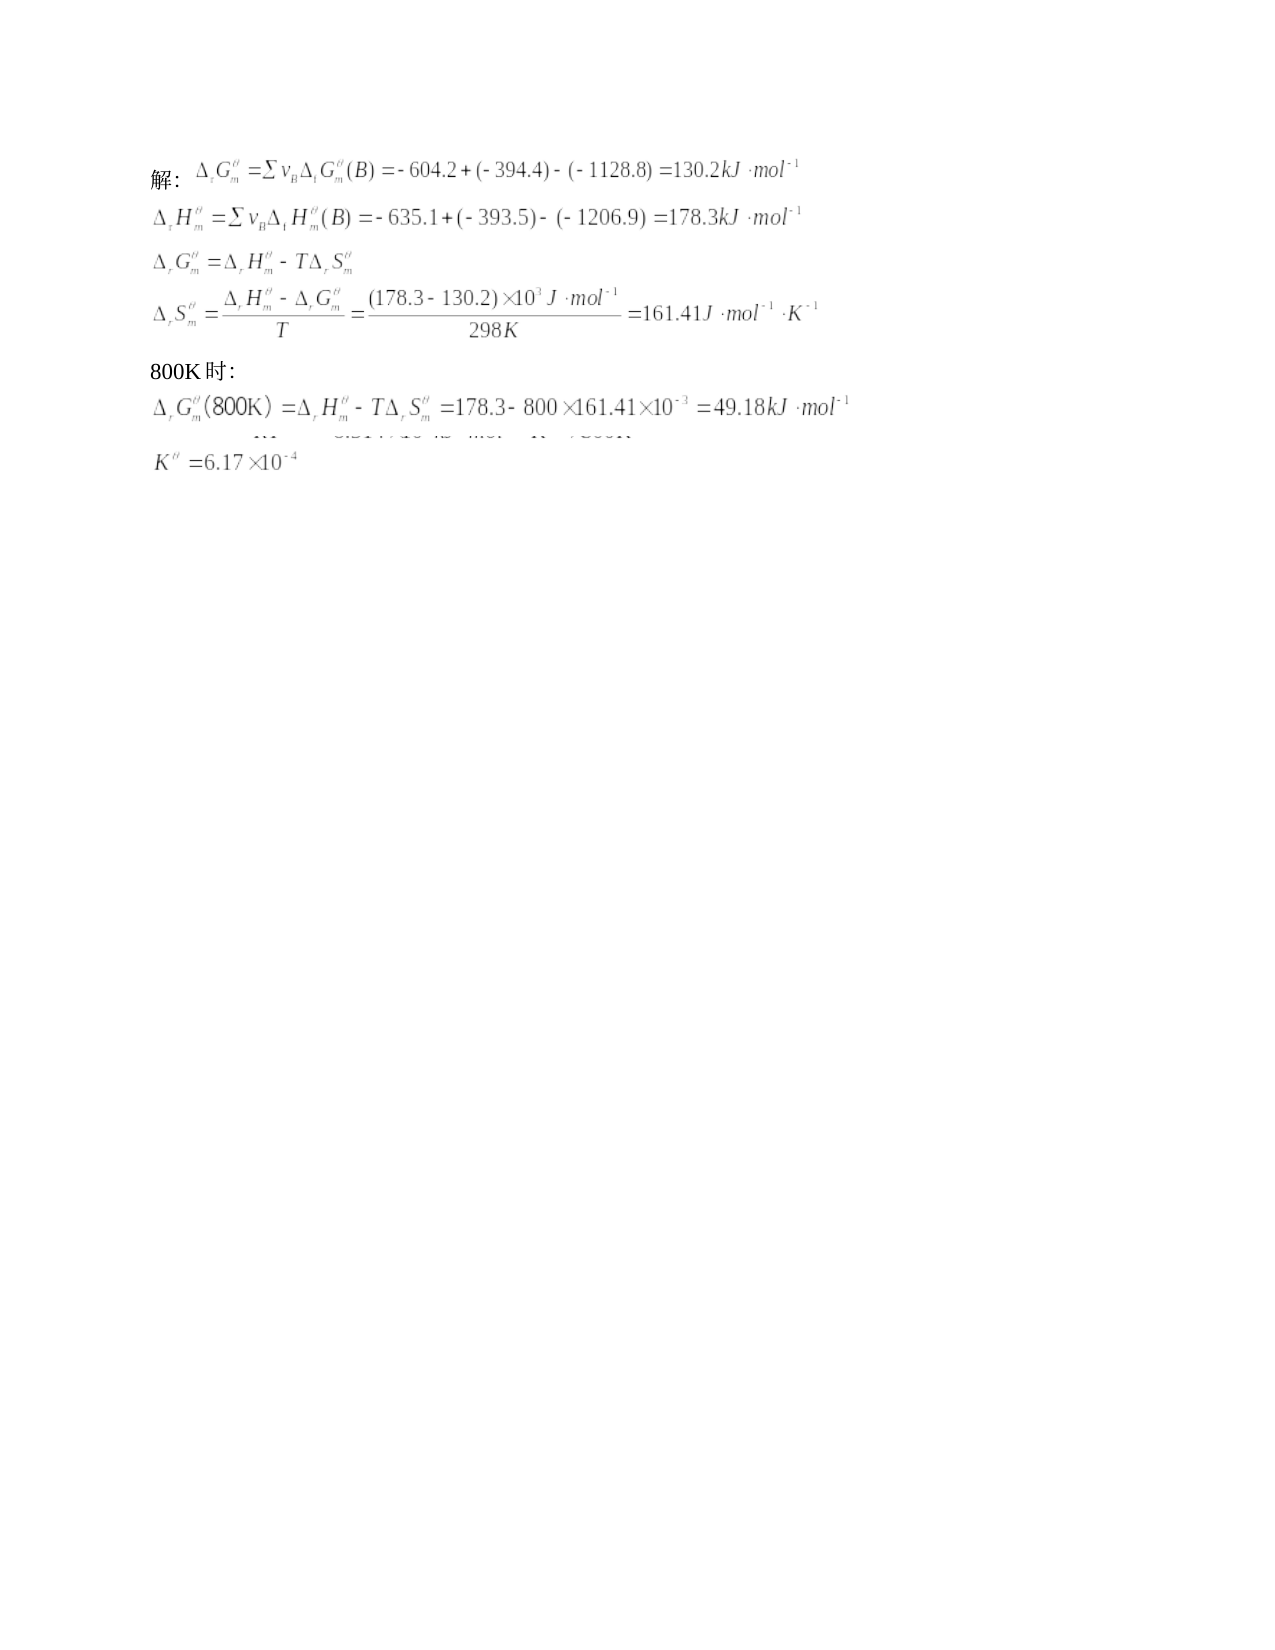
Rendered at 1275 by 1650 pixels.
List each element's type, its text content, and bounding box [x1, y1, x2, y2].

text 解： [150, 150, 1125, 246]
text 800K时： [150, 341, 1125, 389]
